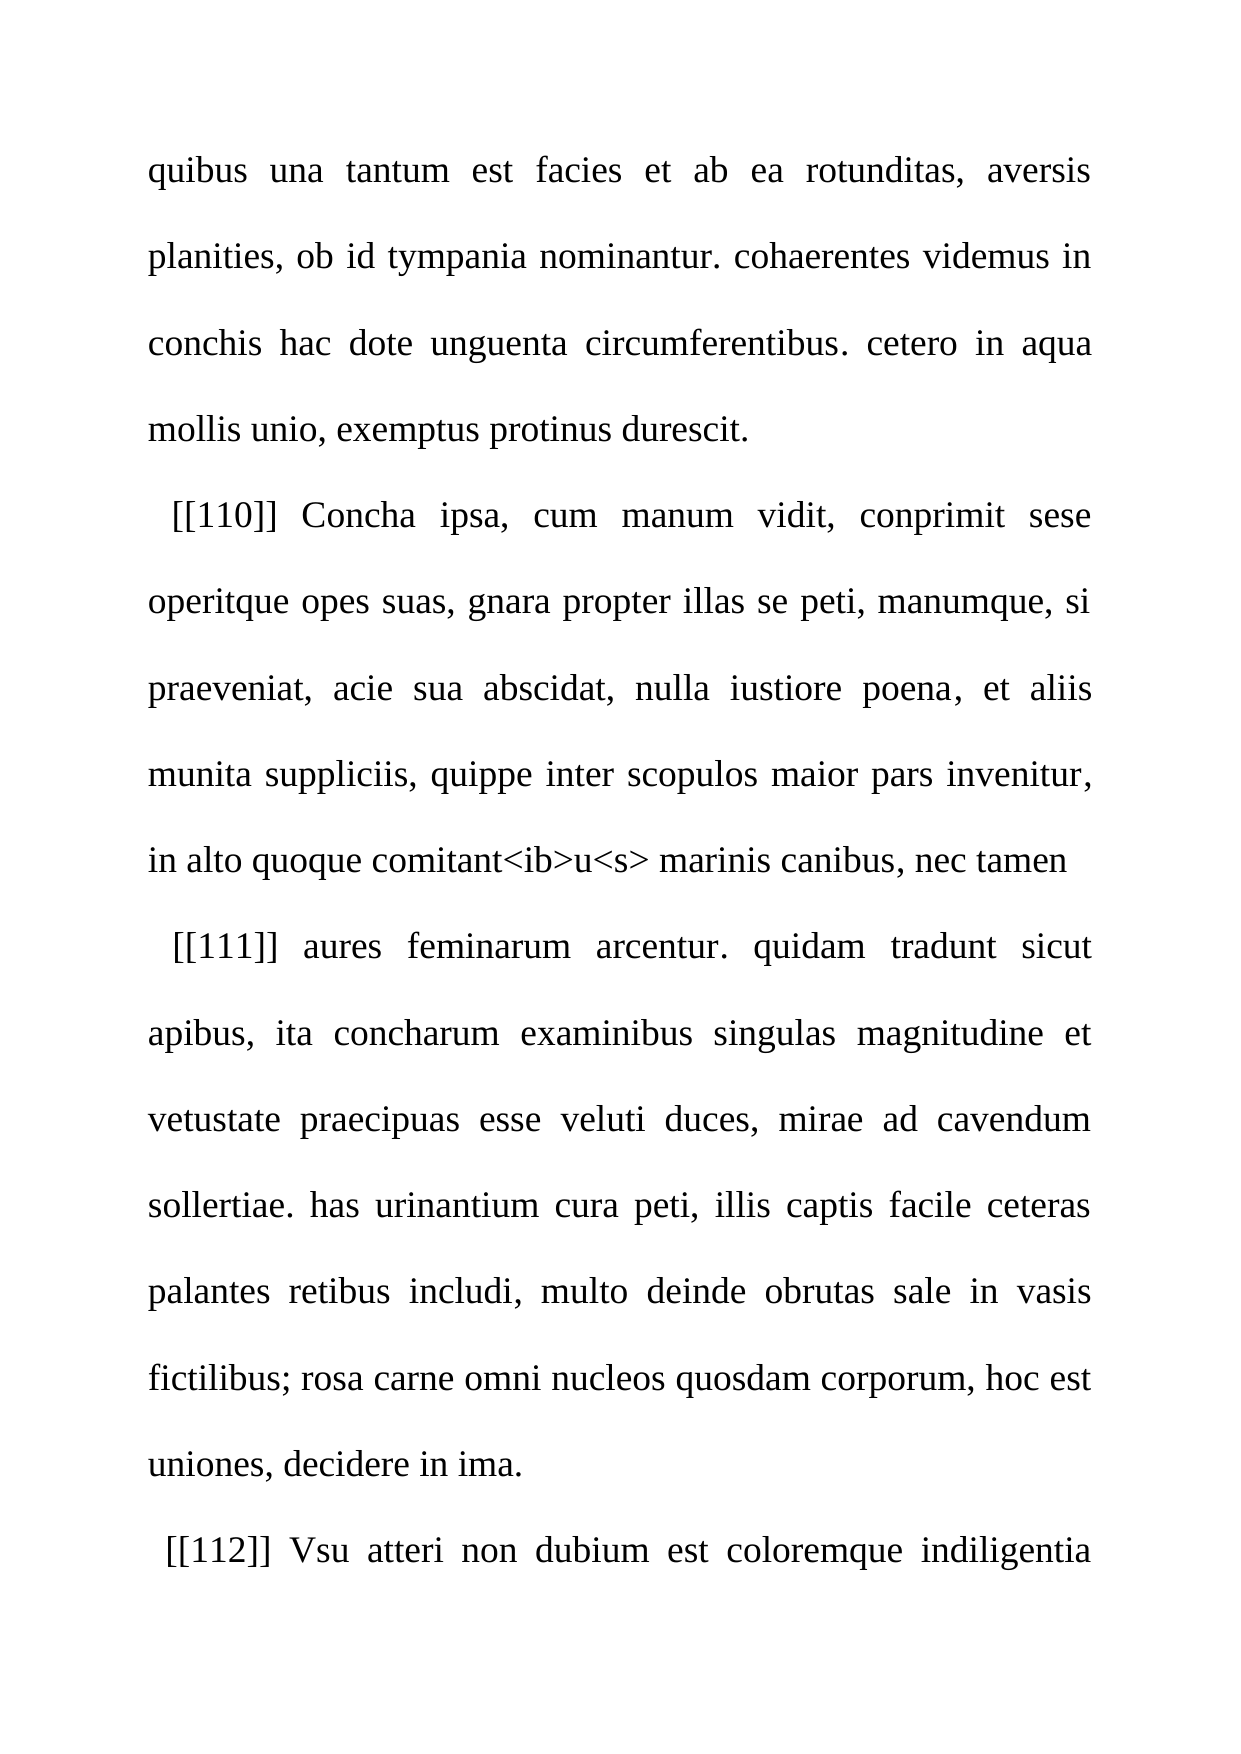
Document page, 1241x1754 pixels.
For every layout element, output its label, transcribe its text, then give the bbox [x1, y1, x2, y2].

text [148, 148, 1092, 449]
text [[111]] aures feminarum arcentur. quidam tradunt sicut apibus, ita concharum examinibus singulas magnitudine et vetustate praecipuas esse veluti duces, mirae ad cavendum sollertiae. has urinantium cura peti, illis captis facile ceteras palantes retibus includi, multo deinde obrutas sale in vasis fictilibus; rosa carne omni nucleos quosdam corporum, hoc est uniones, decidere in ima. [148, 924, 1092, 1484]
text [148, 1528, 1092, 1571]
text [[110]] Concha ipsa, cum manum vidit, conprimit sese operitque opes suas, gnara propter illas se peti, manumque, si praeveniat, acie sua abscidat, nulla iustiore poena, et aliis munita suppliciis, quippe inter scopulos maior pars invenitur, in alto quoque comitant<ib>u<s> marinis canibus, nec tamen [148, 493, 1092, 881]
